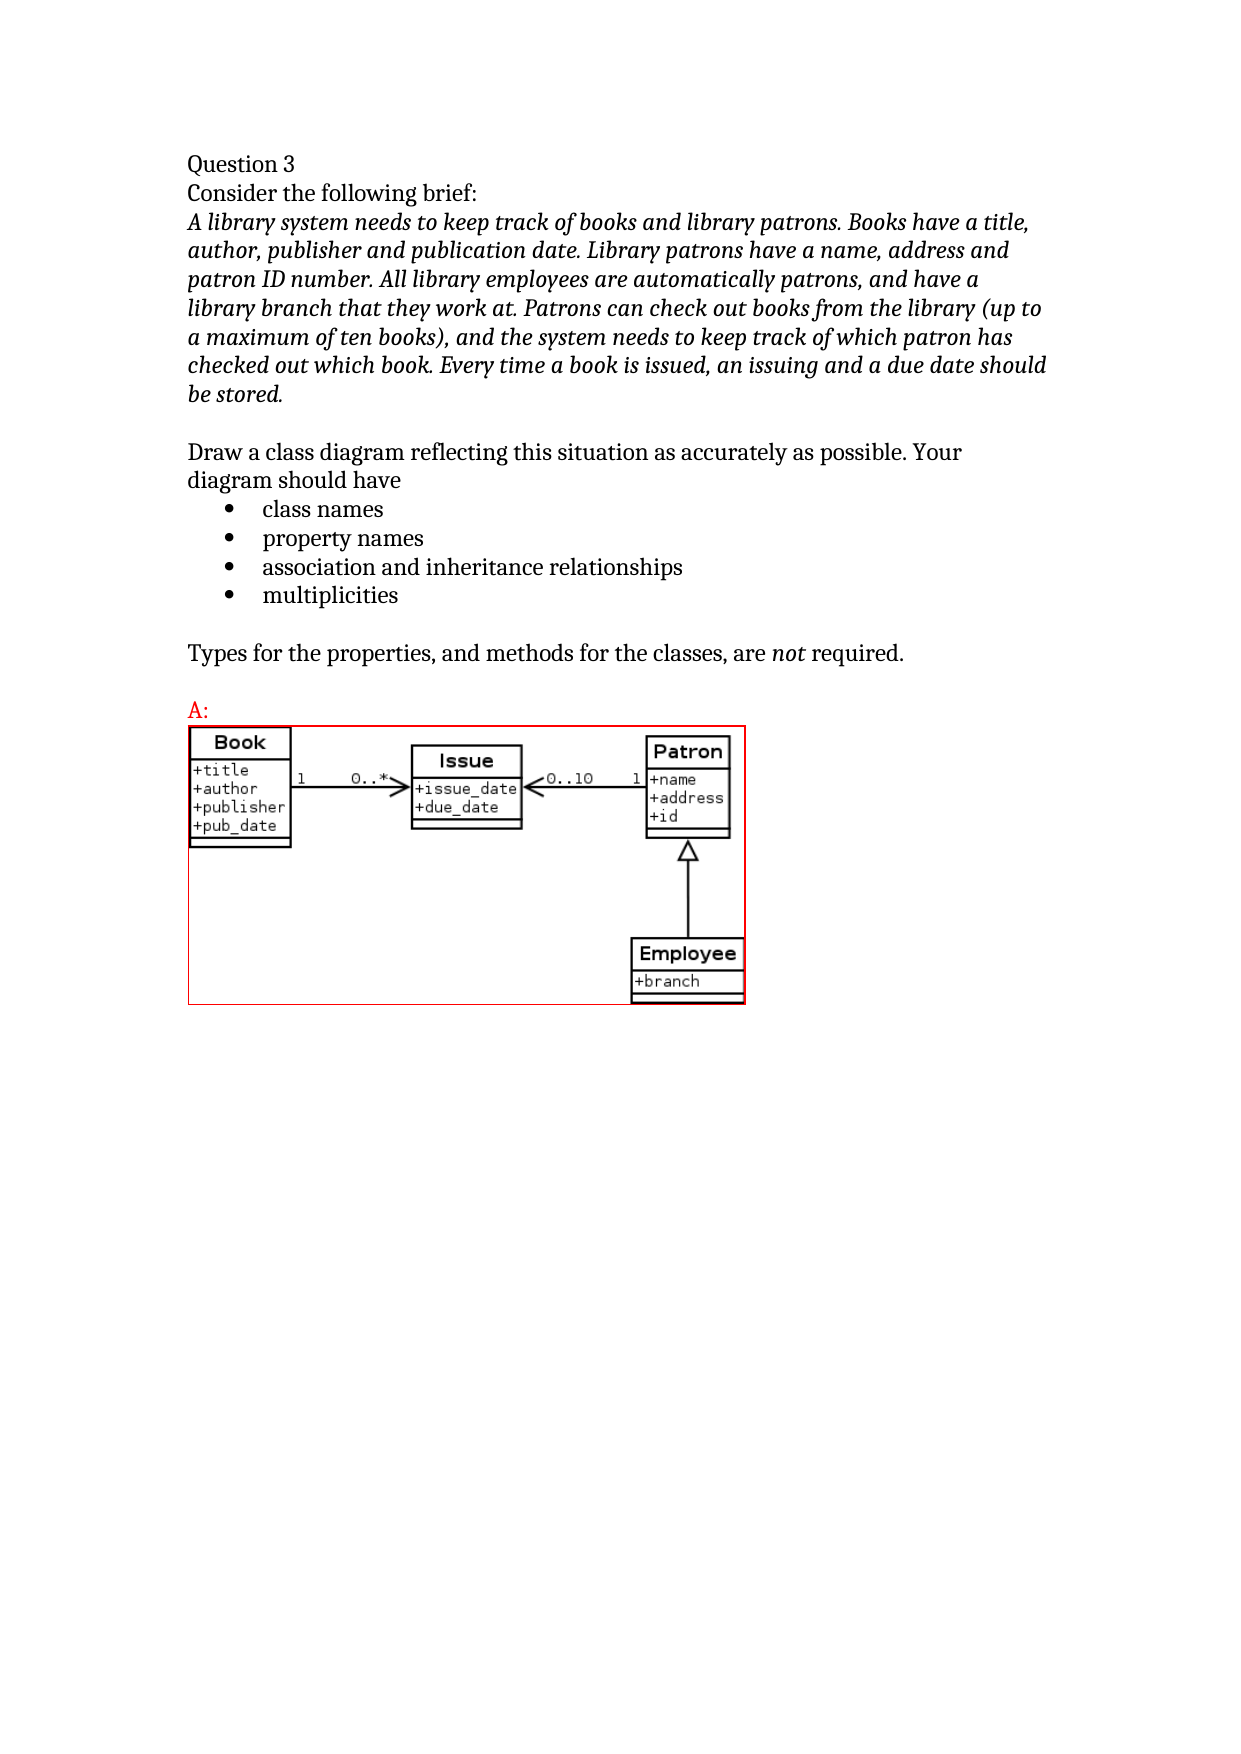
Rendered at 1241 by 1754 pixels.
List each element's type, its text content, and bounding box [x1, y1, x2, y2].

text A: [187, 696, 1053, 725]
text Question 3 [187, 150, 1053, 179]
text Consider the following brief: [187, 179, 1053, 207]
list class names [225, 495, 1053, 524]
picture [189, 727, 744, 1004]
text Draw a class diagram reflecting this situation as accurately as possible. Your diagram should have [187, 437, 1053, 495]
text A library system needs to keep track of books and library patrons. Books have a title, author, publisher and publication date. Library patrons have a name, address and patron ID number. All library employees are automatically patrons, and have a library branch that they work at. Patrons can check out books from the library (up to a maximum of ten books), and the system needs to keep track of which patron has checked out which book. Every time a book is issued, an issuing and a due date should be stored. [187, 207, 1053, 409]
list multiplicities [225, 581, 1053, 610]
list association and inheritance relationships [225, 552, 1053, 581]
list property names [225, 524, 1053, 552]
text Types for the properties, and methods for the classes, are not required. [187, 639, 1053, 667]
